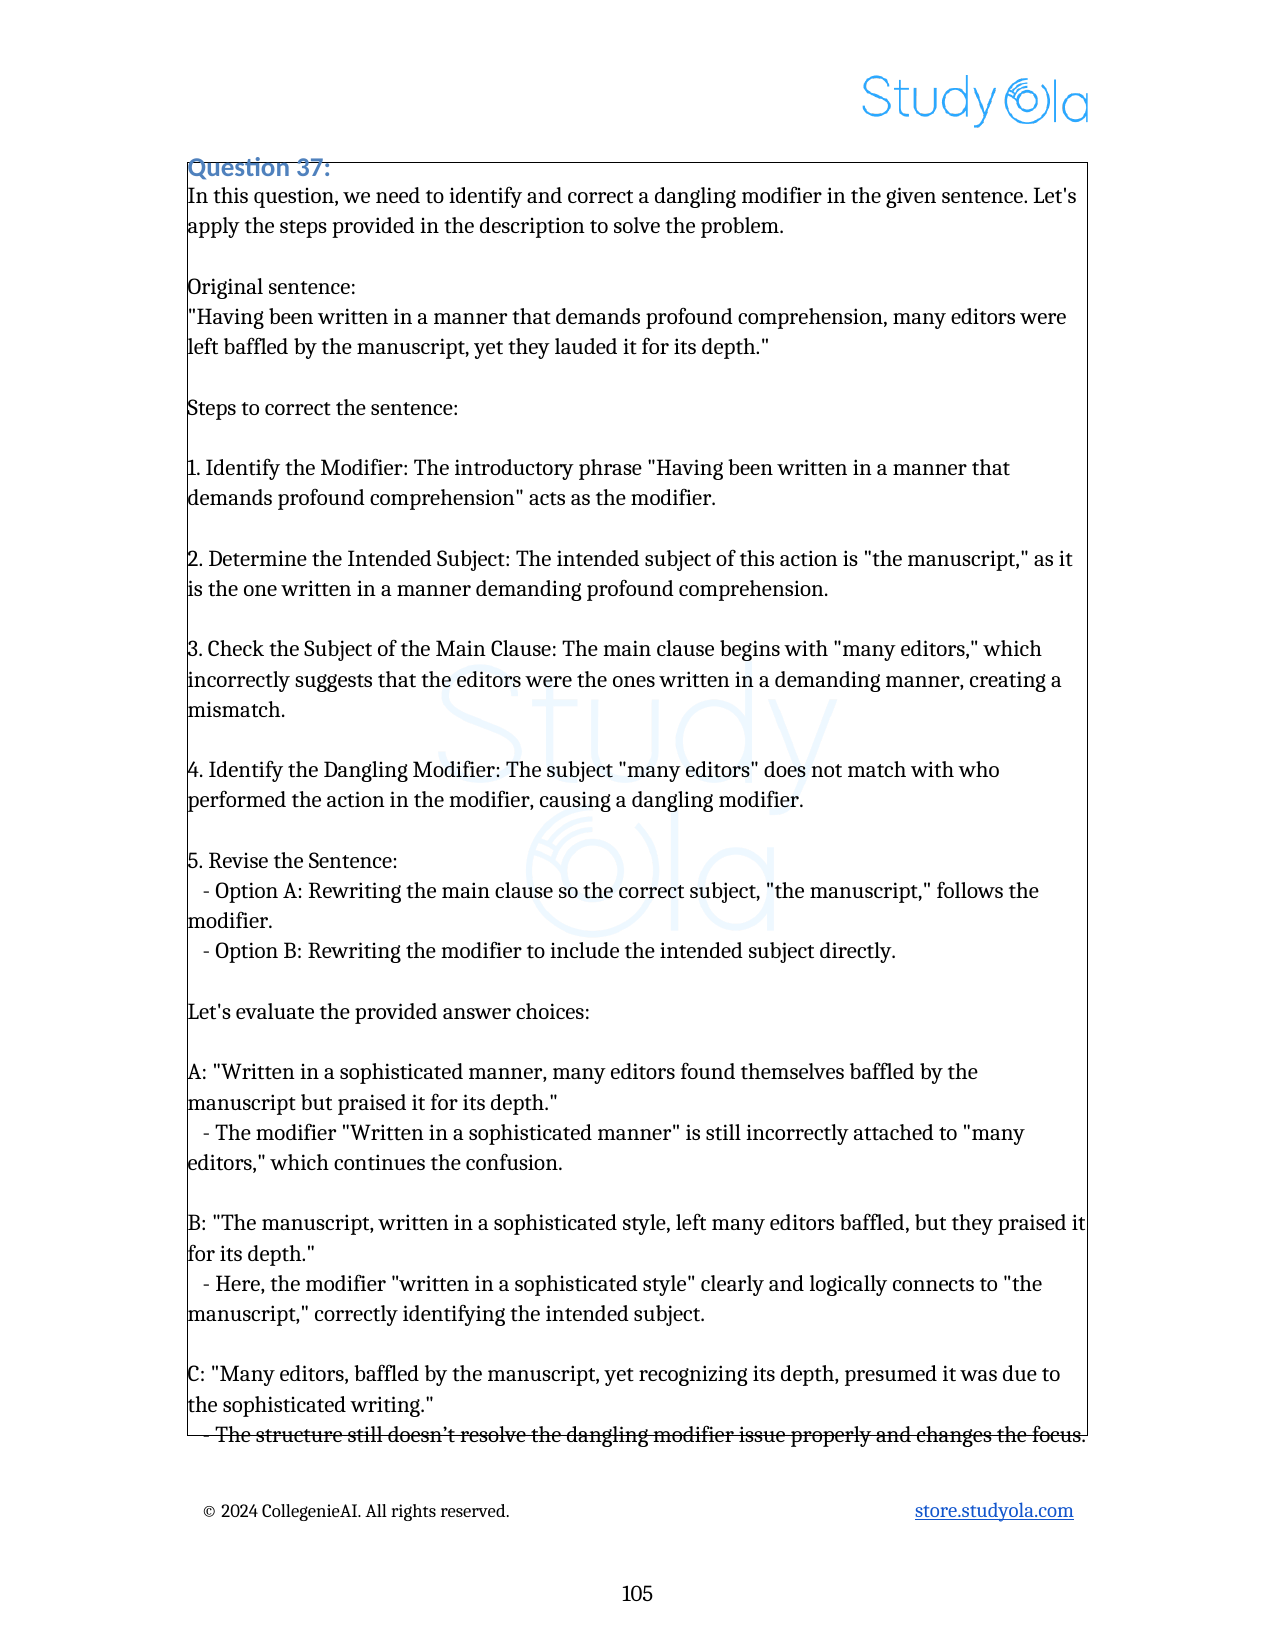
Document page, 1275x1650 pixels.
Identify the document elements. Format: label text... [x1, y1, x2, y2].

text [187, 183, 1087, 1448]
picture [862, 75, 1088, 128]
subtitle Question 37: [187, 150, 1087, 183]
